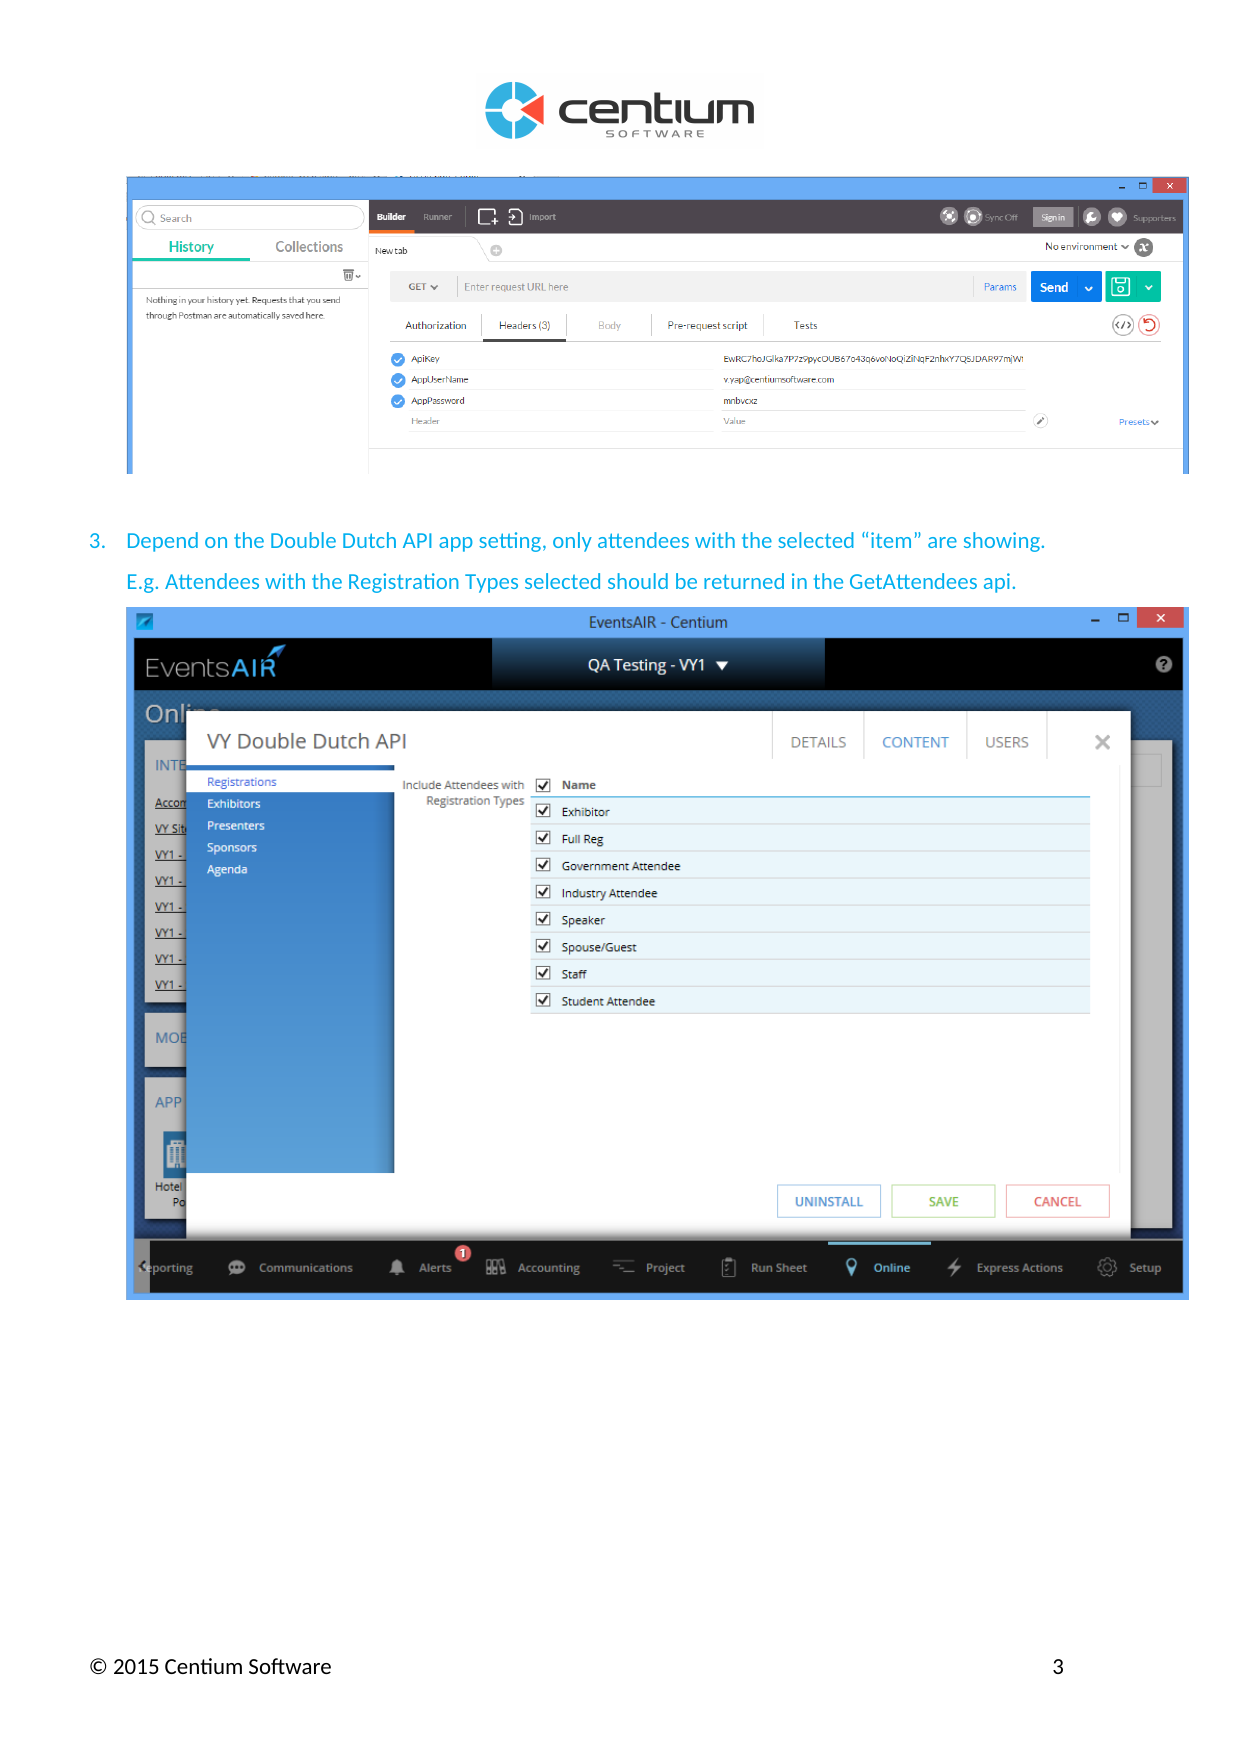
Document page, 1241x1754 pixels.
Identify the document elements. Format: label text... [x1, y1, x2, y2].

picture [476, 73, 764, 149]
list Depend on the Double Dutch API app setting, only attendees with the selected “item” are showing. [89, 526, 1152, 554]
picture [126, 176, 1189, 474]
picture [126, 607, 1189, 1300]
list E.g. Attendees with the Registration Types selected should be returned in the GetAttendees api. [126, 567, 1152, 595]
